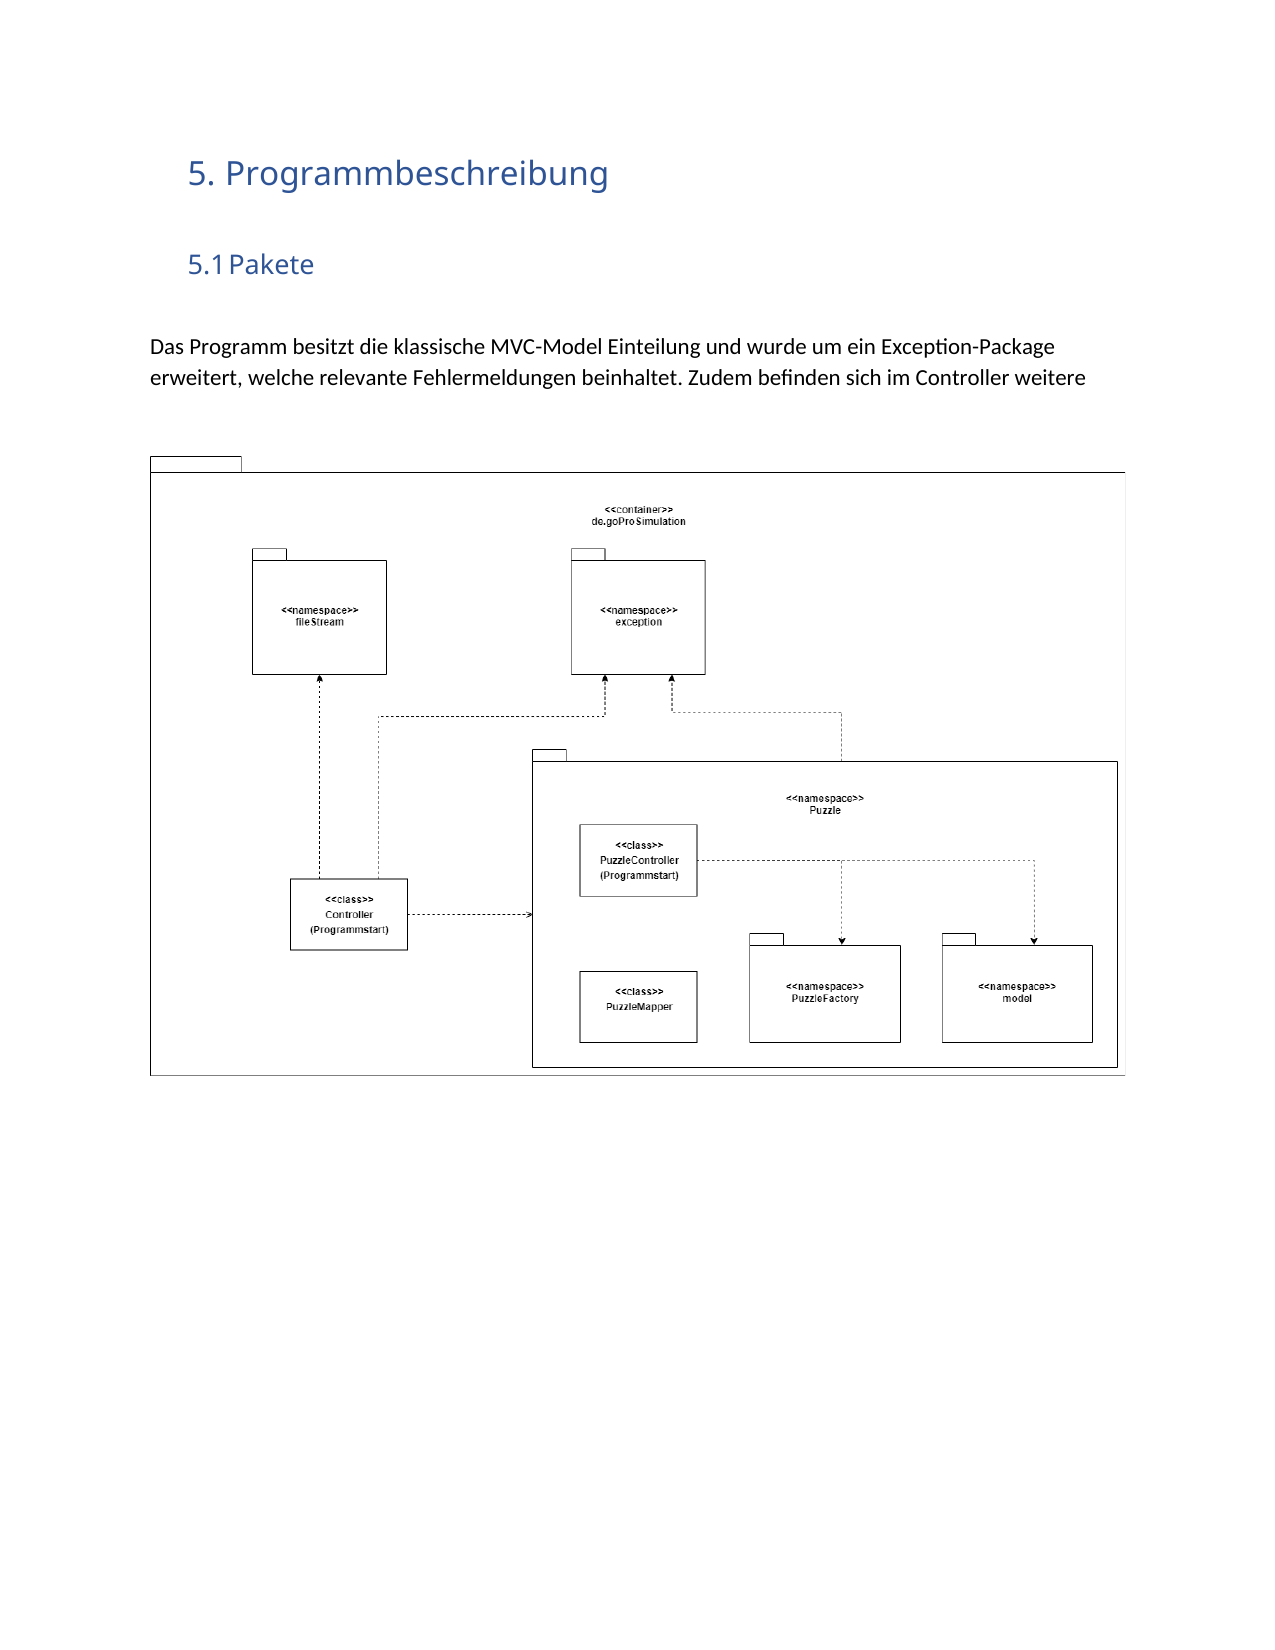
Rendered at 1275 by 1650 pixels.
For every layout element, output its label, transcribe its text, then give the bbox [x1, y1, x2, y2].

subtitle Pakete [187, 246, 1125, 283]
picture [150, 456, 1125, 1076]
text Das Programm besitzt die klassische MVC-Model Einteilung und wurde um ein Exception-Package erweitert, welche relevante Fehlermeldungen beinhaltet. Zudem befinden sich im Controller weitere [150, 332, 1125, 391]
subtitle Programmbeschreibung [187, 150, 1125, 195]
